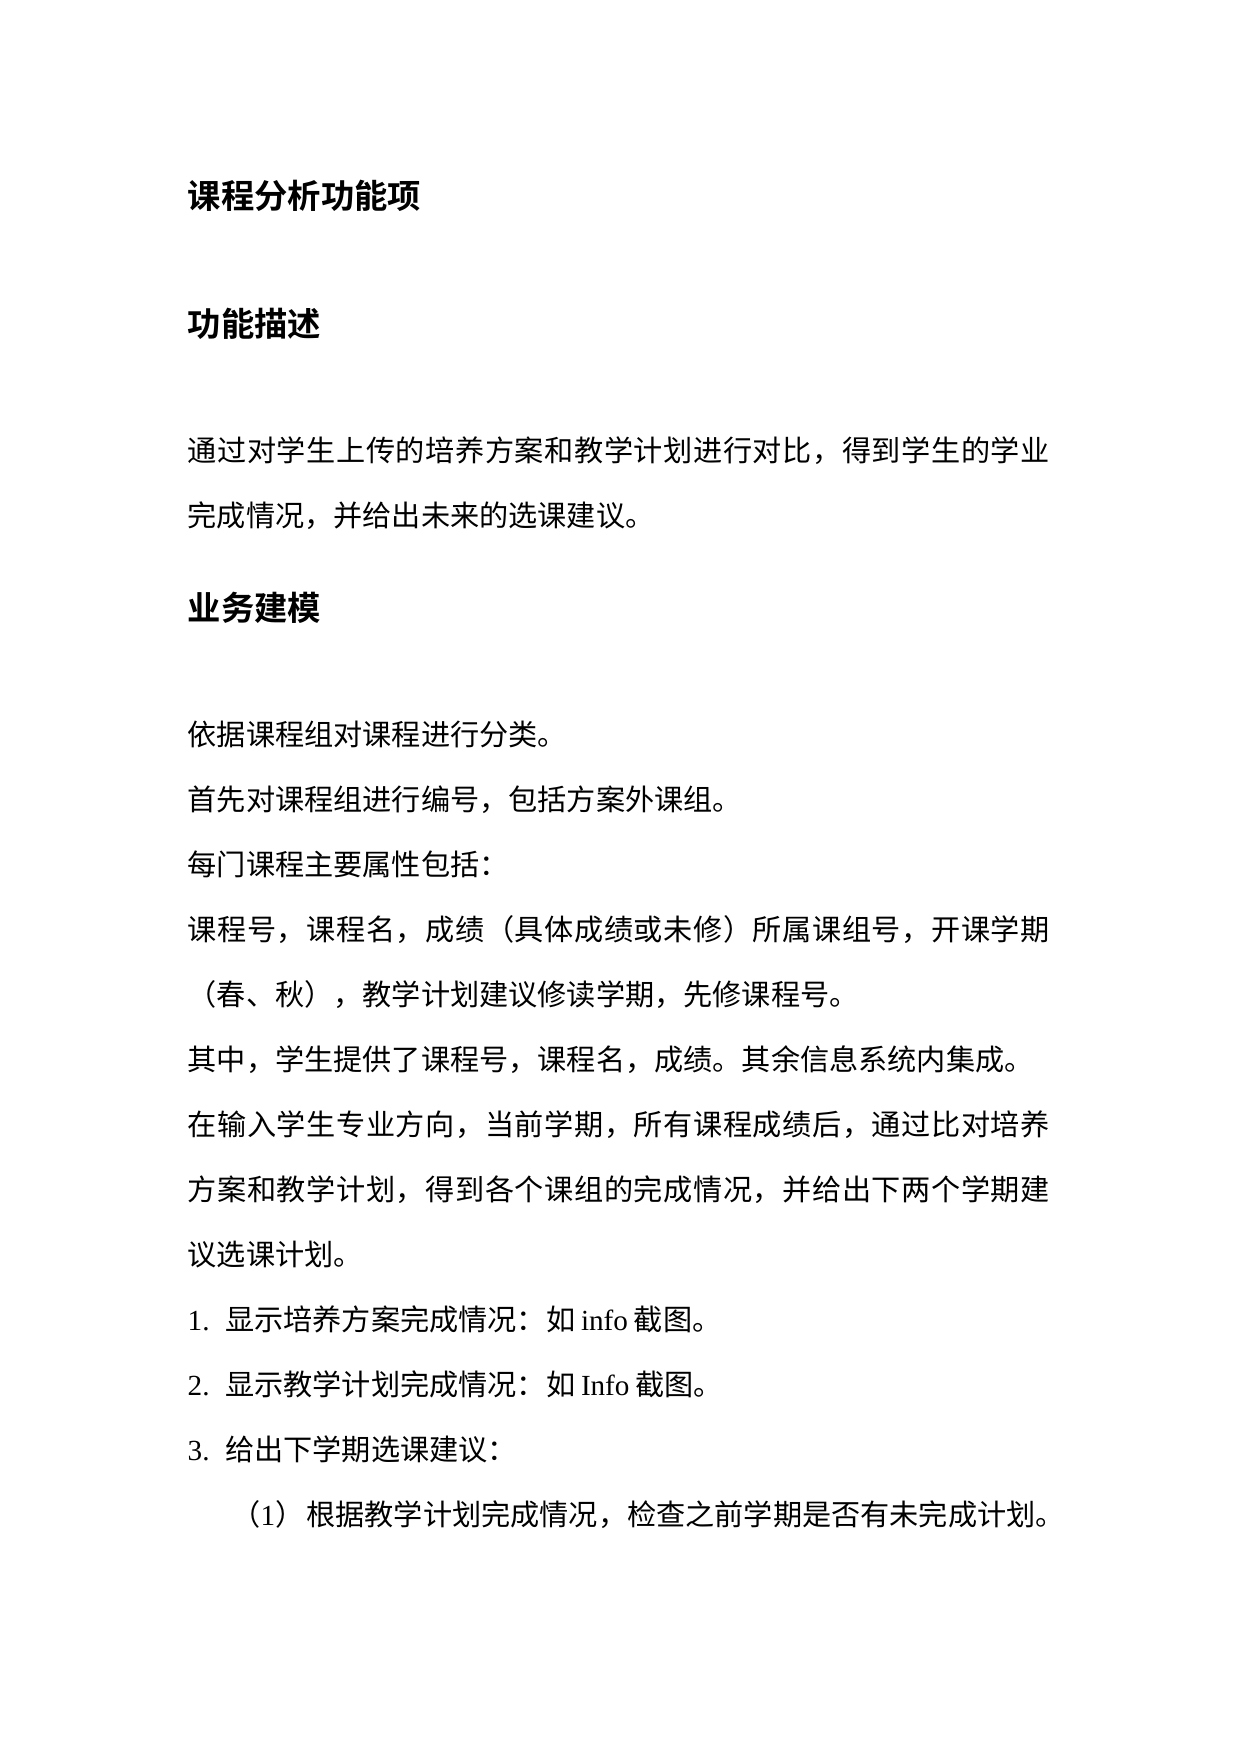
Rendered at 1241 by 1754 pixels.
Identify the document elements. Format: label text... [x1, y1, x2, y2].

list 显示培养方案完成情况：如info截图。 [187, 1286, 1053, 1351]
list 显示教学计划完成情况：如Info截图。 [187, 1351, 1053, 1416]
text 首先对课程组进行编号，包括方案外课组。 [187, 766, 1053, 831]
subtitle 业务建模 [187, 573, 1053, 638]
text 课程号，课程名，成绩（具体成绩或未修）所属课组号，开课学期（春、秋），教学计划建议修读学期，先修课程号。 [187, 896, 1053, 1026]
text 依据课程组对课程进行分类。 [187, 701, 1053, 766]
list 根据教学计划完成情况，检查之前学期是否有未完成计划。 [231, 1481, 1053, 1546]
text 通过对学生上传的培养方案和教学计划进行对比，得到学生的学业完成情况，并给出未来的选课建议。 [187, 416, 1053, 546]
text 每门课程主要属性包括： [187, 831, 1053, 896]
text 其中，学生提供了课程号，课程名，成绩。其余信息系统内集成。 [187, 1026, 1053, 1091]
list 给出下学期选课建议： [187, 1416, 1053, 1481]
subtitle 课程分析功能项 [187, 162, 1053, 227]
text 在输入学生专业方向，当前学期，所有课程成绩后，通过比对培养方案和教学计划，得到各个课组的完成情况，并给出下两个学期建议选课计划。 [187, 1091, 1053, 1286]
subtitle 功能描述 [187, 289, 1053, 354]
